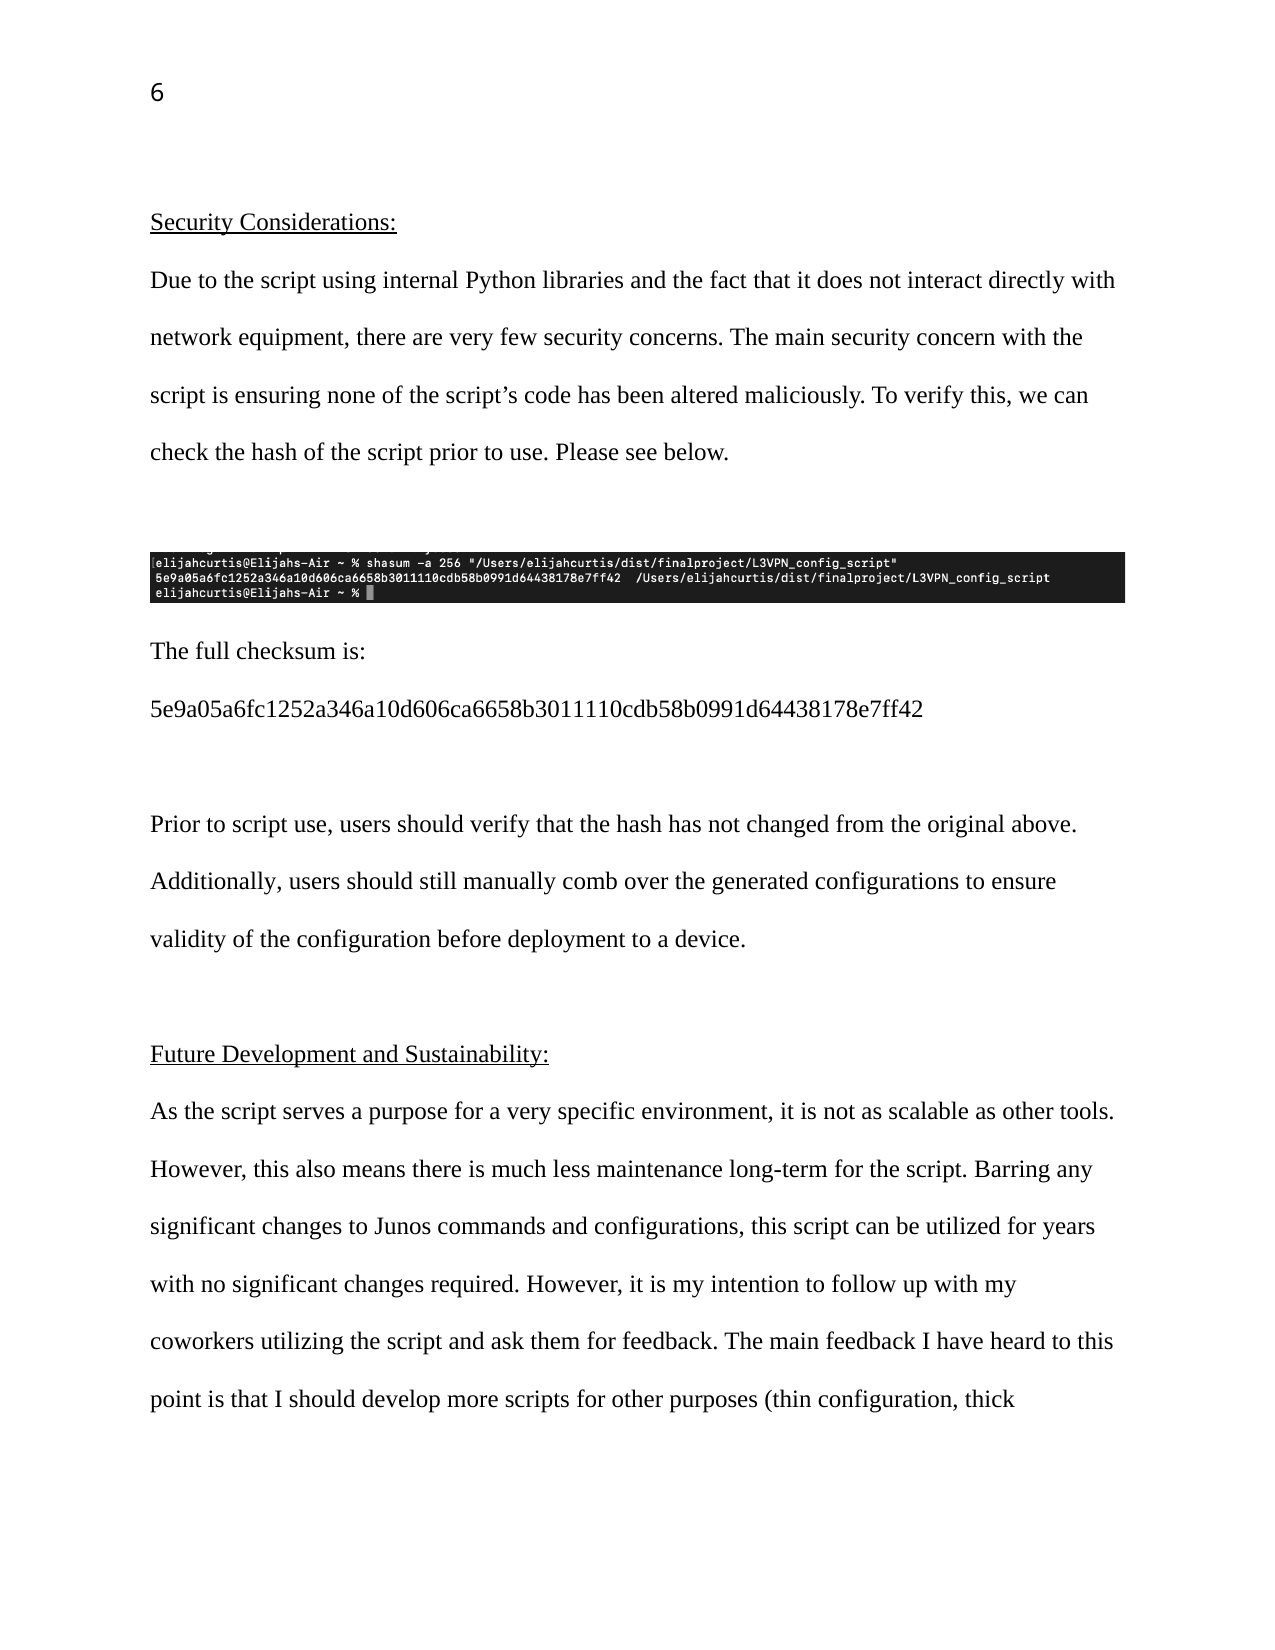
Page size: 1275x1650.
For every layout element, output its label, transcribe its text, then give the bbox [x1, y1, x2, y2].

text Due to the script using internal Python libraries and the fact that it does not interact directly with network equipment, there are very few security concerns. The main security concern with the script is ensuring none of the script’s code has been altered maliciously. To verify this, we can check the hash of the script prior to use. Please see below. [150, 265, 1125, 466]
text 5e9a05a6fc1252a346a10d606ca6658b3011110cdb58b0991d64438178e7ff42 [150, 694, 1125, 723]
text Prior to script use, users should verify that the hash has not changed from the original above. [150, 809, 1125, 838]
text The full checksum is: [150, 636, 1125, 665]
picture [150, 552, 1125, 603]
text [150, 1096, 1125, 1413]
text Security Considerations: [150, 207, 1125, 236]
text Future Development and Sustainability: [150, 1039, 1125, 1068]
text Additionally, users should still manually comb over the generated configurations to ensure validity of the configuration before deployment to a device. [150, 866, 1125, 953]
